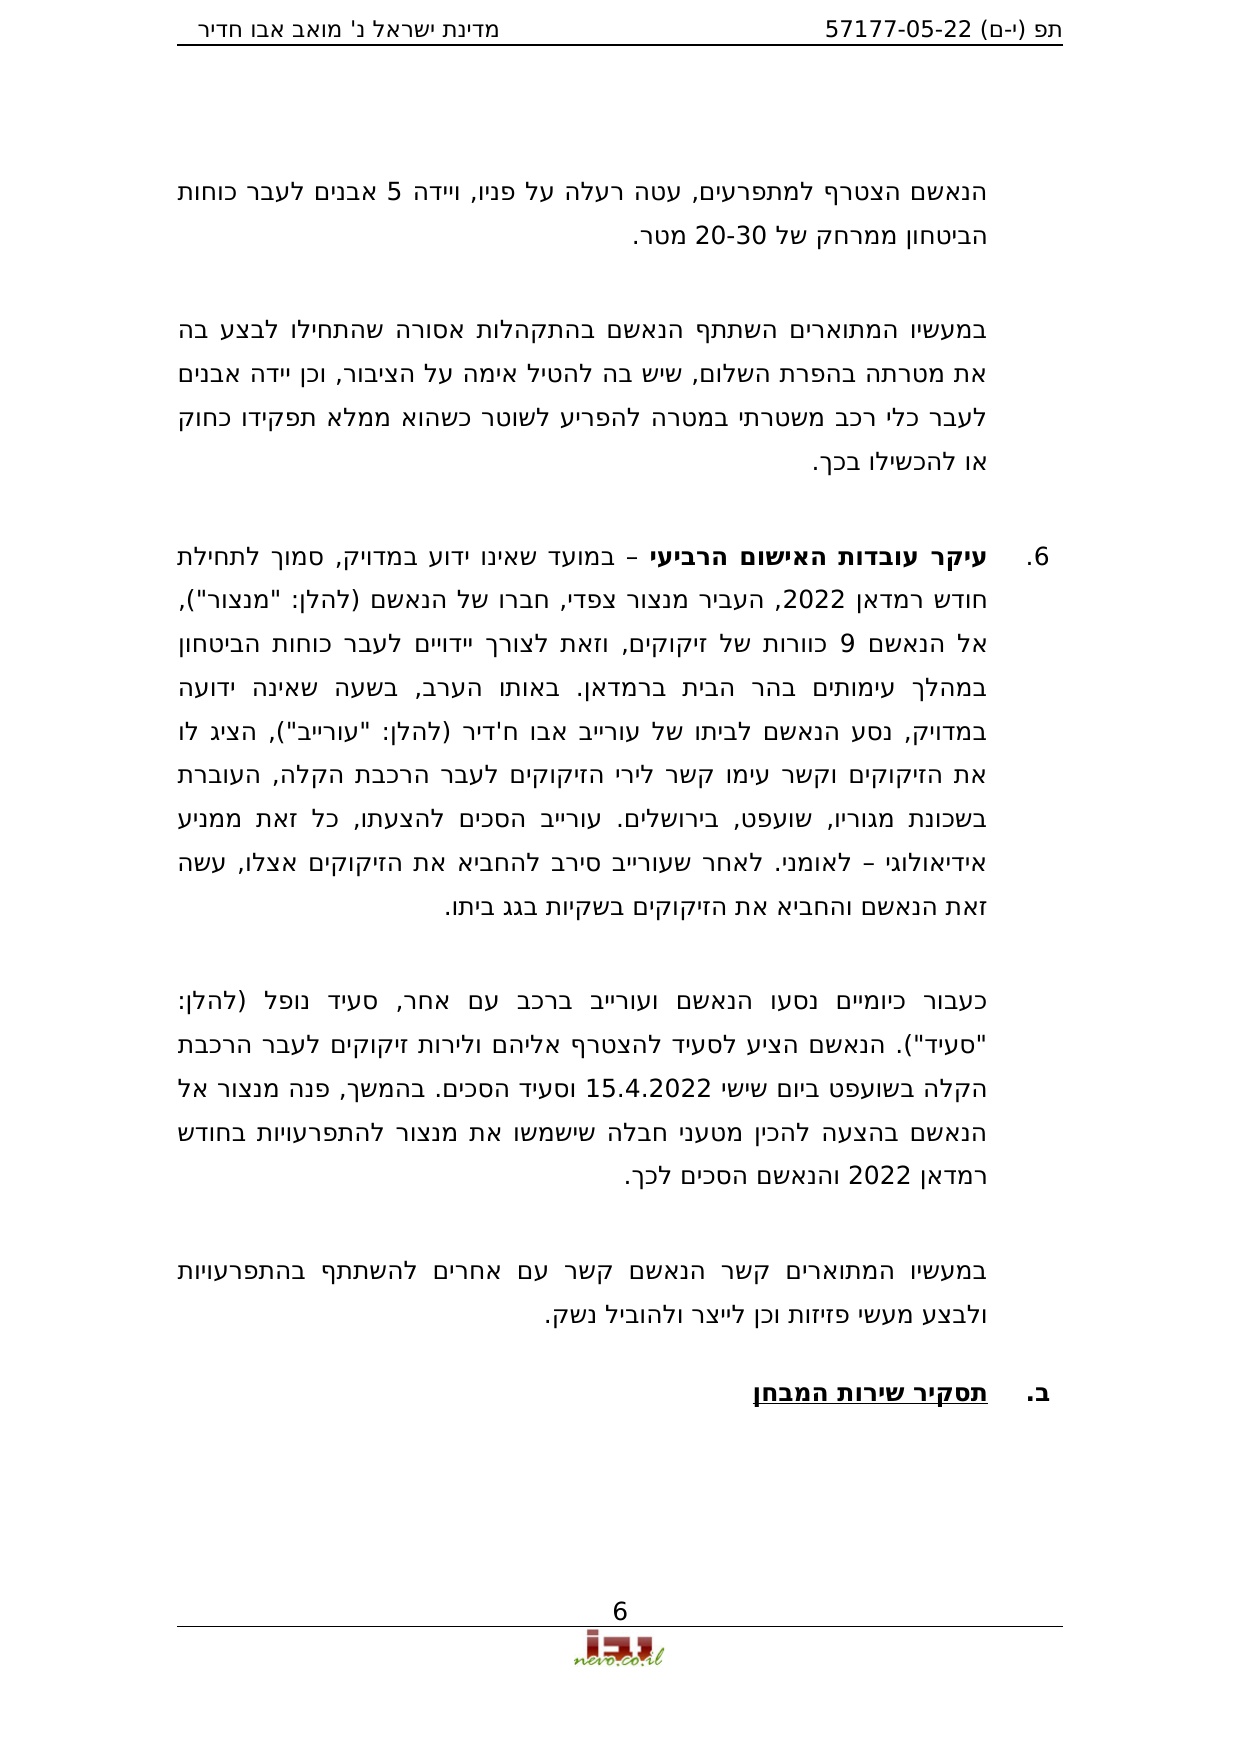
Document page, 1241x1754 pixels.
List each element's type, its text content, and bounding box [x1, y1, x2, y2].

text כעבור כיומיים נסעו הנאשם ועורייב ברכב עם אחר, סעיד נופל (להלן: "סעיד"). הנאשם הציע לסעיד להצטרף אליהם ולירות זיקוקים לעבר הרכבת הקלה בשועפט ביום שישי 15.4.2022 וסעיד הסכים. בהמשך, פנה מנצור אל הנאשם בהצעה להכין מטעני חבלה שישמשו את מנצור להתפרעויות בחודש רמדאן 2022 והנאשם הסכים לכך. [177, 987, 988, 1191]
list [177, 177, 1026, 250]
text במעשיו המתוארים קשר הנאשם קשר עם אחרים להשתתף בהתפרעויות ולבצע מעשי פזיזות וכן לייצר ולהוביל נשק. [177, 1256, 988, 1329]
list עיקר עובדות האישום הרביעי – במועד שאינו ידוע במדויק, סמוך לתחילת חודש רמדאן 2022, העביר מנצור צפדי, חברו של הנאשם (להלן: "מנצור"), אל הנאשם 9 כוורות של זיקוקים, וזאת לצורך יידויים לעבר כוחות הביטחון במהלך עימותים בהר הבית ברמדאן. באותו הערב, בשעה שאינה ידועה במדויק, נסע הנאשם לביתו של עורייב אבו ח'דיר (להלן: "עורייב"), הציג לו את הזיקוקים וקשר עימו קשר לירי הזיקוקים לעבר הרכבת הקלה, העוברת בשכונת מגוריו, שועפט, בירושלים. עורייב הסכים להצעתו, כל זאת ממניע אידיאולוגי – לאומני. לאחר שעורייב סירב להחביא את הזיקוקים אצלו, עשה זאת הנאשם והחביא את הזיקוקים בשקיות בגג ביתו. [177, 542, 1026, 921]
text במעשיו המתוארים השתתף הנאשם בהתקהלות אסורה שהתחילו לבצע בה את מטרתה בהפרת השלום, שיש בה להטיל אימה על הציבור, וכן יידה אבנים לעבר כלי רכב משטרתי במטרה להפריע לשוטר כשהוא ממלא תפקידו כחוק או להכשילו בכך. [177, 316, 988, 476]
picture [574, 1629, 666, 1667]
list תסקיר שירות המבחן [177, 1378, 1026, 1407]
